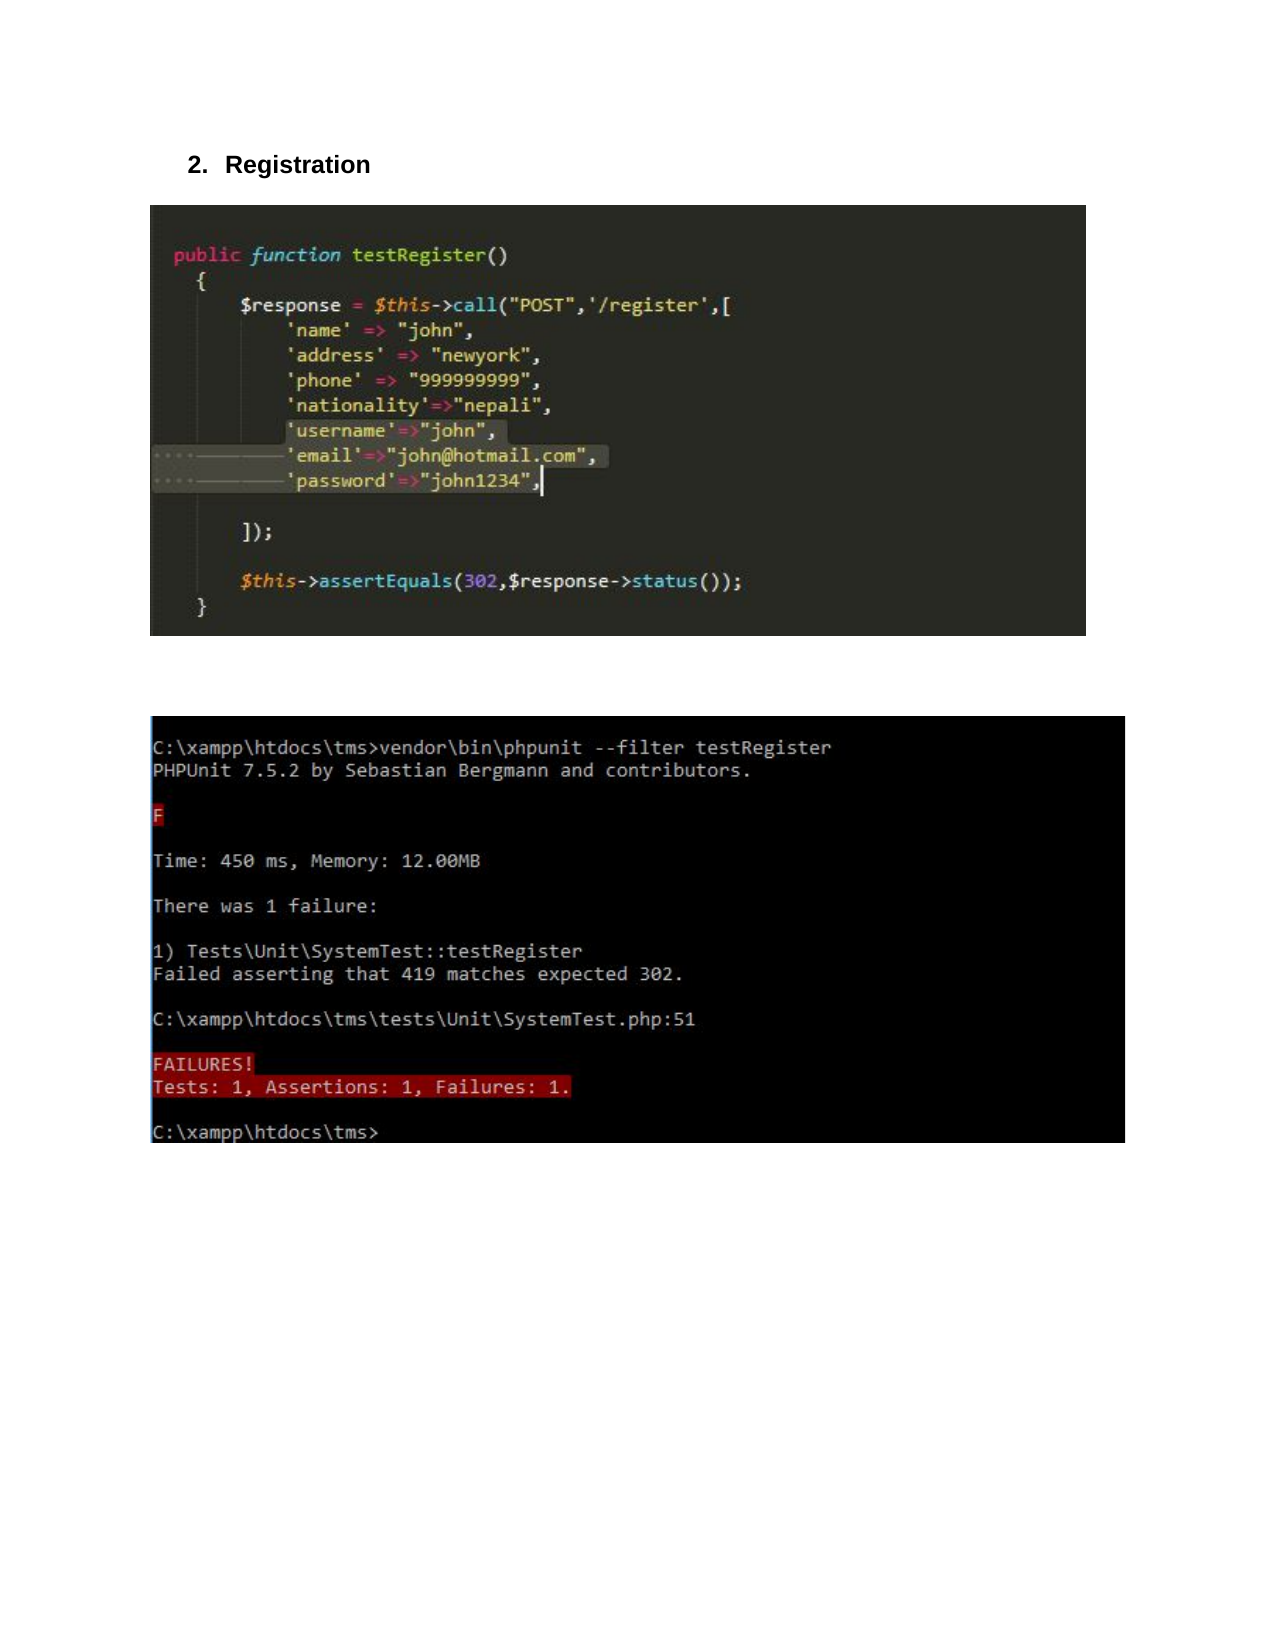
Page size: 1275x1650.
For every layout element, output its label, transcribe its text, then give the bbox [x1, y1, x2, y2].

picture [150, 716, 1125, 1143]
list Registration [187, 150, 1125, 179]
picture [150, 205, 1086, 636]
